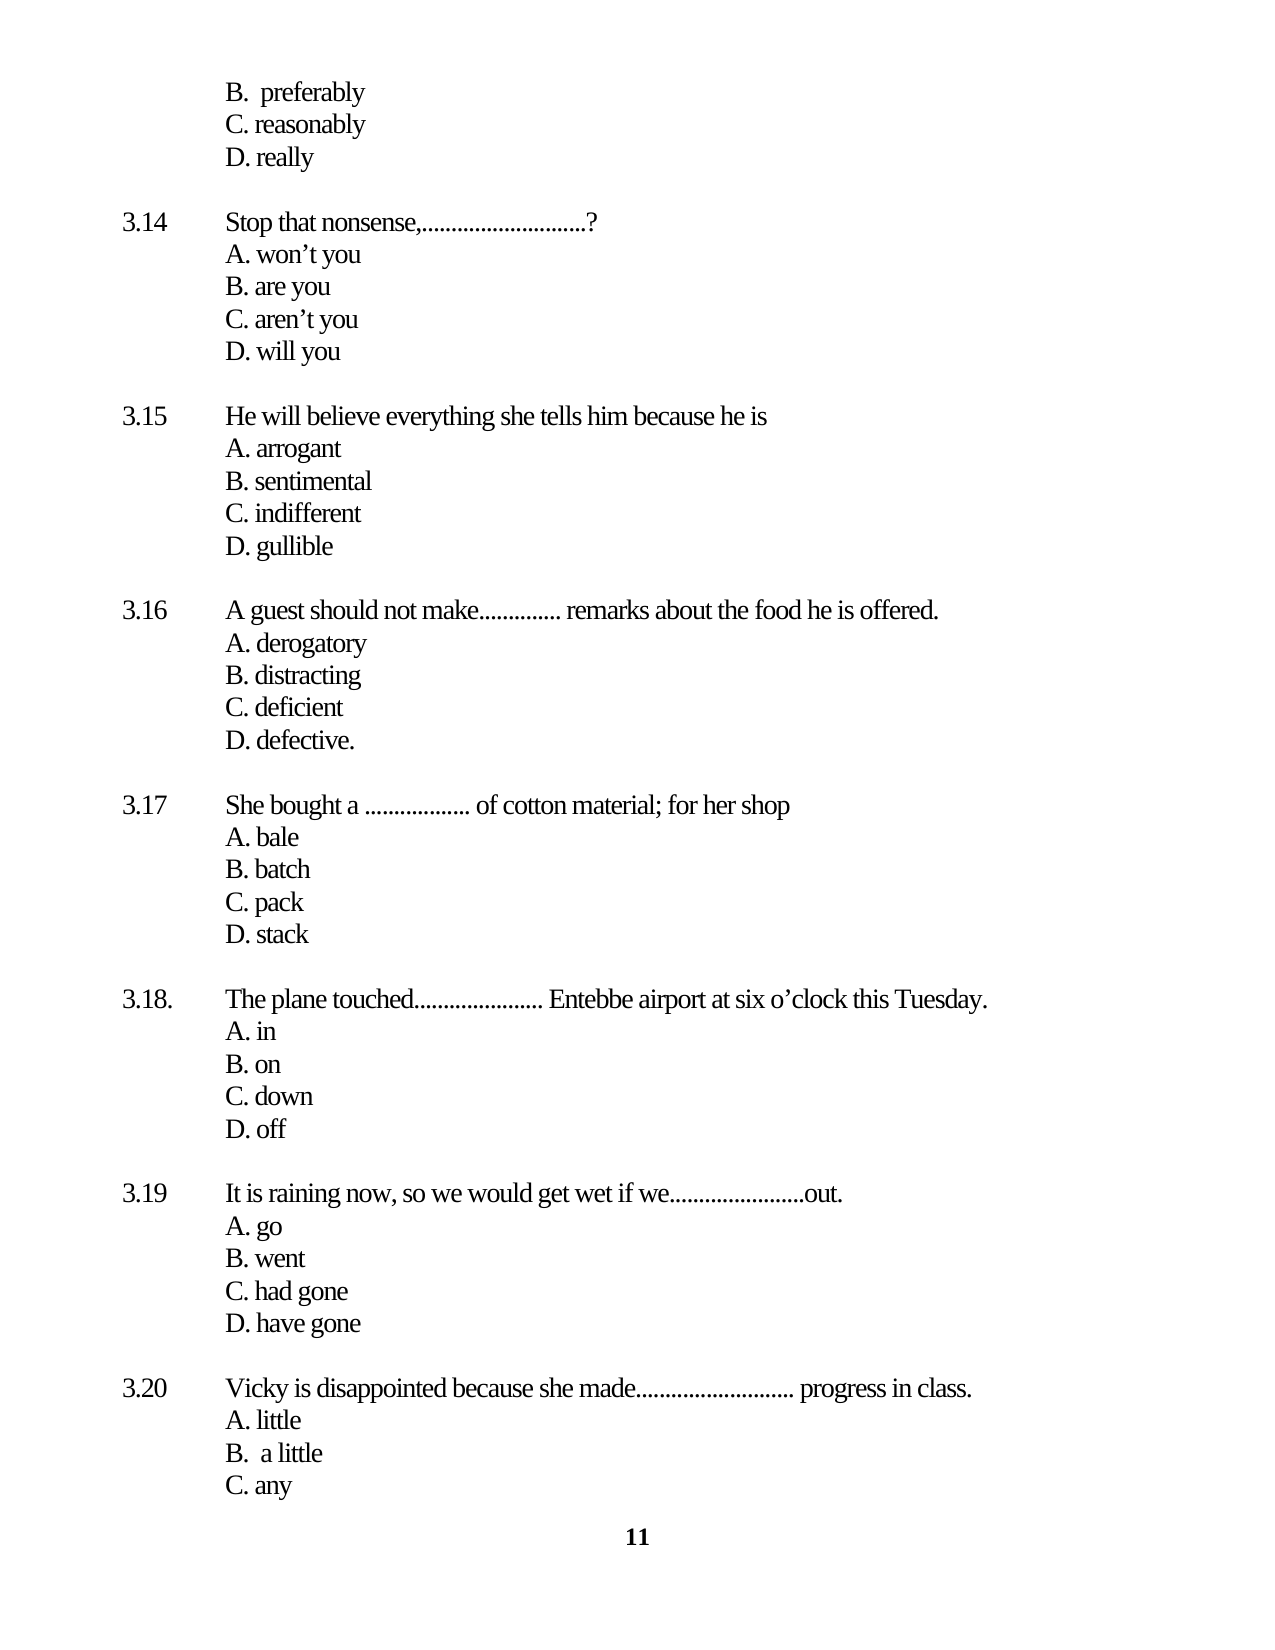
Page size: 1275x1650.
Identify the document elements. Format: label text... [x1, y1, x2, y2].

text A. derogatory [122, 626, 1172, 658]
text A. bale [122, 820, 1172, 852]
text B. went [122, 1241, 1172, 1274]
text B. a little [122, 1436, 1172, 1468]
text A. in [122, 1014, 1172, 1047]
text B. batch [122, 852, 1172, 885]
text 3.18. The plane touched...................... Entebbe airport at six o’clock this Tuesday. [122, 982, 1172, 1014]
text 3.16 A guest should not make.............. remarks about the food he is offered. [122, 593, 1172, 626]
text 3.19 It is raining now, so we would get wet if we.......................out. [122, 1176, 1172, 1209]
text B. sentimental [122, 464, 1172, 496]
text B. preferably [81, 75, 1172, 107]
text A. won’t you [122, 237, 1172, 269]
text A. arrogant [122, 431, 1172, 464]
text D. defective. [122, 723, 1172, 755]
text C. indifferent [122, 496, 1172, 528]
text 3.17 She bought a .................. of cotton material; for her shop [122, 788, 1172, 820]
text C. aren’t you [122, 302, 1172, 334]
text 3.15 He will believe everything she tells him because he is [122, 399, 1172, 431]
text C. reasonably [81, 107, 1172, 140]
text C. deficient [122, 691, 1172, 723]
text D. will you [122, 334, 1172, 367]
text A. go [122, 1209, 1172, 1241]
text D. have gone [122, 1306, 1172, 1338]
text C. had gone [122, 1274, 1172, 1306]
text C. down [122, 1079, 1172, 1112]
text 3.14 Stop that nonsense,............................? [122, 204, 1172, 237]
text D. gullible [122, 528, 1172, 561]
text D. stack [122, 917, 1172, 950]
text B. distracting [122, 658, 1172, 691]
text C. any [122, 1468, 1172, 1500]
text C. pack [122, 885, 1172, 917]
text D. off [122, 1112, 1172, 1144]
text 3.20 Vicky is disappointed because she made........................... progress in class. [122, 1371, 1172, 1403]
text A. little [122, 1403, 1172, 1436]
text B. are you [122, 269, 1172, 302]
text D. really [81, 140, 1172, 172]
text B. on [122, 1047, 1172, 1079]
